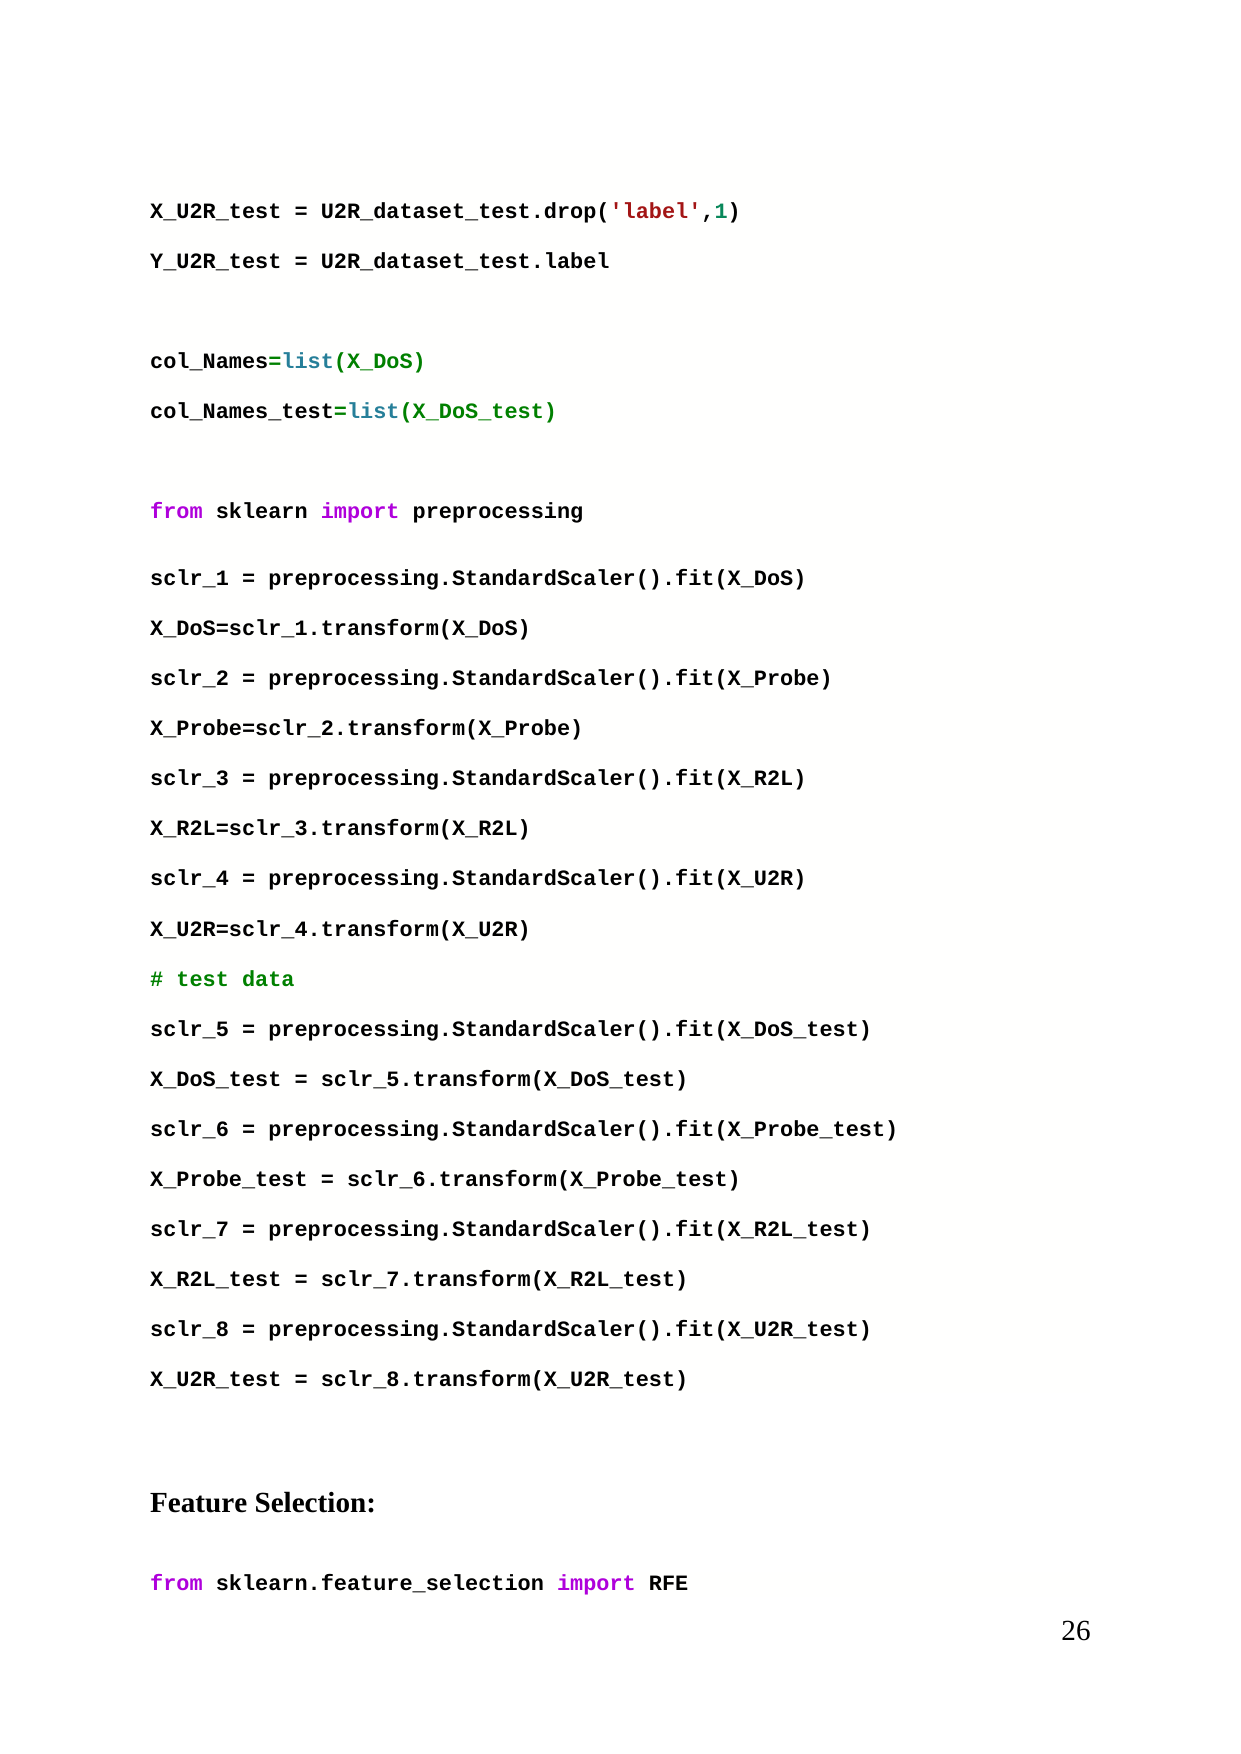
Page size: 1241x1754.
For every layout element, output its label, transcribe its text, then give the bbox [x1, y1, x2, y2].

text sclr_5 = preprocessing.StandardScaler().fit(X_DoS_test) [150, 1018, 1090, 1043]
text X_U2R_test = U2R_dataset_test.drop('label',1) [150, 200, 1090, 225]
text sclr_1 = preprocessing.StandardScaler().fit(X_DoS) [150, 567, 1090, 592]
text # test data [150, 968, 1090, 993]
text X_Probe_test = sclr_6.transform(X_Probe_test) [150, 1168, 1090, 1193]
subtitle Feature Selection: [150, 1486, 1090, 1519]
text sclr_3 = preprocessing.StandardScaler().fit(X_R2L) [150, 767, 1090, 792]
text sclr_2 = preprocessing.StandardScaler().fit(X_Probe) [150, 667, 1090, 692]
text X_DoS=sclr_1.transform(X_DoS) [150, 617, 1090, 642]
text from sklearn.feature_selection import RFE [150, 1572, 1090, 1597]
text sclr_4 = preprocessing.StandardScaler().fit(X_U2R) [150, 868, 1090, 892]
text X_DoS_test = sclr_5.transform(X_DoS_test) [150, 1068, 1090, 1093]
text col_Names=list(X_DoS) [150, 350, 1090, 375]
text X_Probe=sclr_2.transform(X_Probe) [150, 717, 1090, 742]
text X_U2R_test = sclr_8.transform(X_U2R_test) [150, 1369, 1090, 1393]
text X_U2R=sclr_4.transform(X_U2R) [150, 918, 1090, 942]
text from sklearn import preprocessing [150, 501, 1090, 526]
text sclr_6 = preprocessing.StandardScaler().fit(X_Probe_test) [150, 1118, 1090, 1143]
text col_Names_test=list(X_DoS_test) [150, 401, 1090, 425]
text Y_U2R_test = U2R_dataset_test.label [150, 250, 1090, 275]
text sclr_7 = preprocessing.StandardScaler().fit(X_R2L_test) [150, 1218, 1090, 1243]
text X_R2L=sclr_3.transform(X_R2L) [150, 817, 1090, 842]
text X_R2L_test = sclr_7.transform(X_R2L_test) [150, 1268, 1090, 1293]
text sclr_8 = preprocessing.StandardScaler().fit(X_U2R_test) [150, 1318, 1090, 1343]
